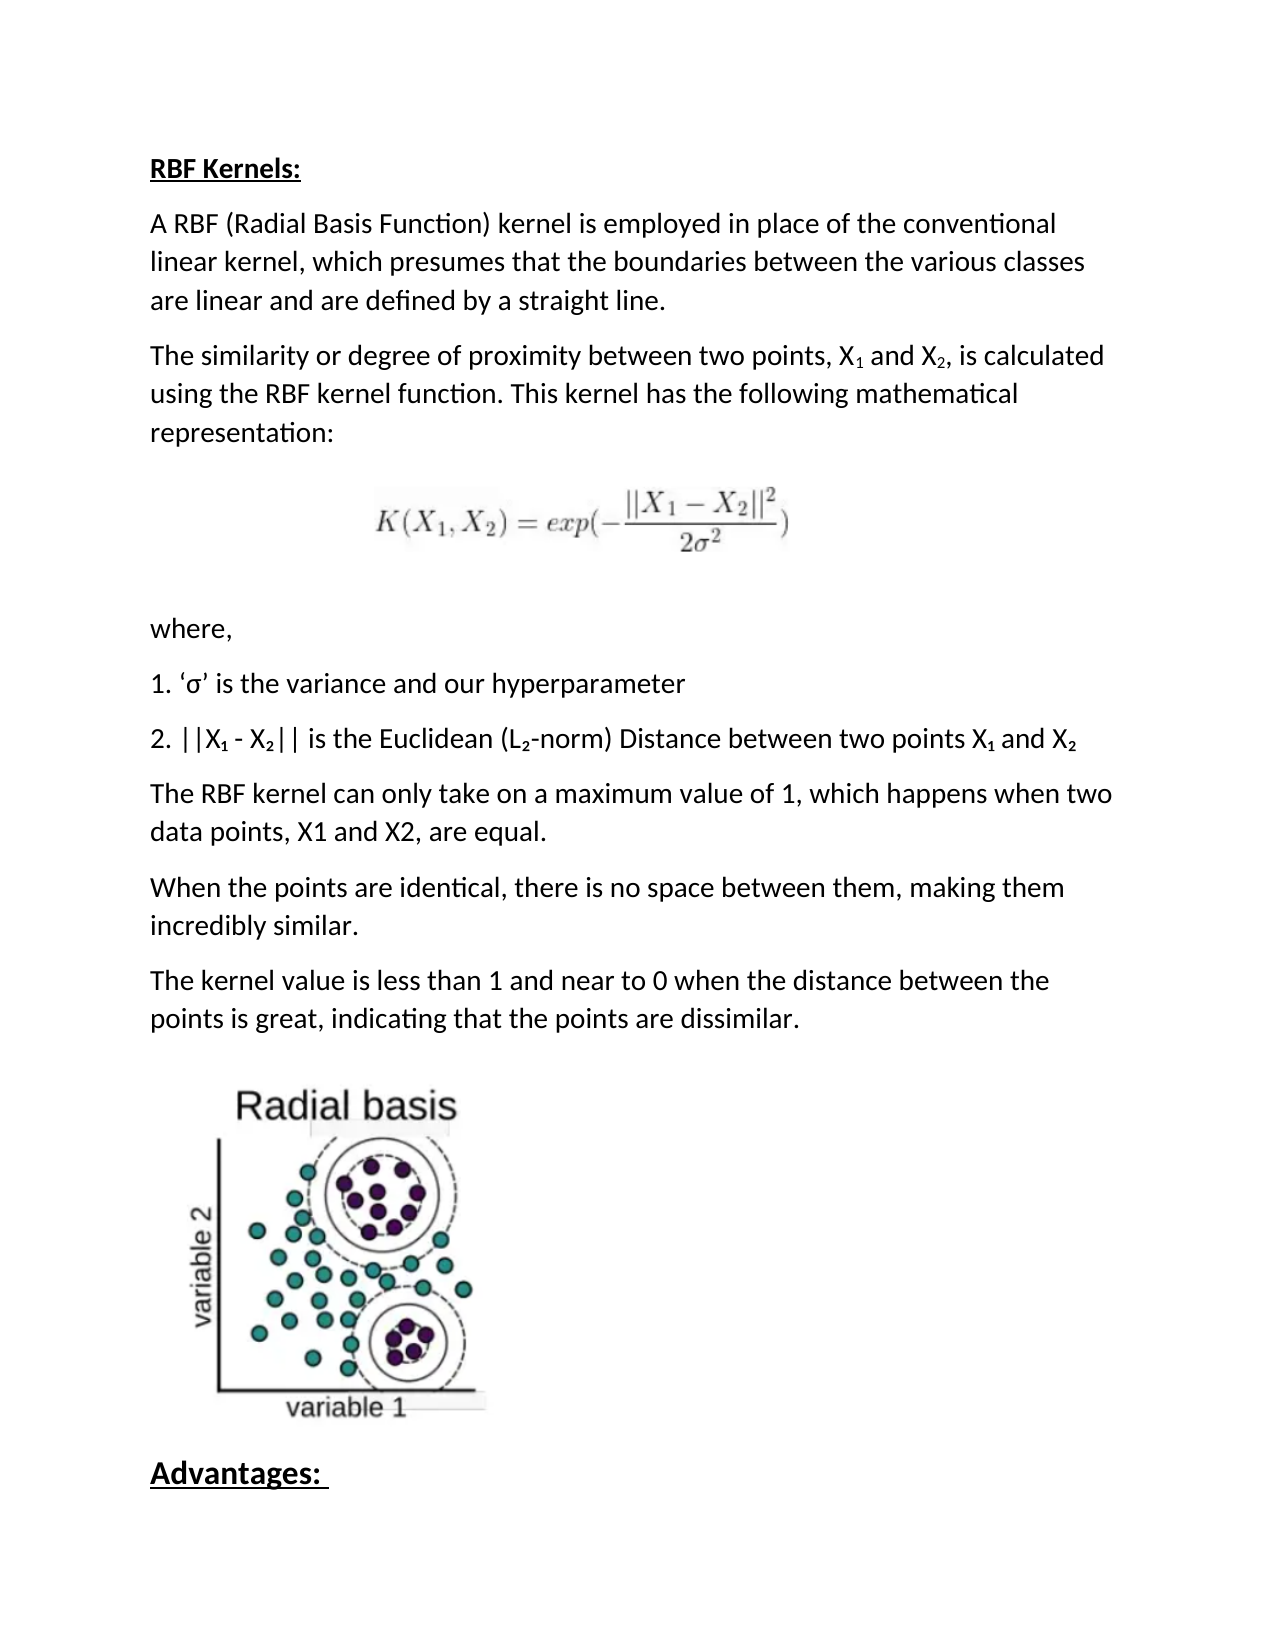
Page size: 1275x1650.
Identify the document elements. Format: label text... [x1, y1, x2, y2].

text RBF Kernels: [150, 150, 1125, 186]
picture [150, 1055, 533, 1434]
text A RBF (Radial Basis Function) kernel is employed in place of the conventional linear kernel, which presumes that the boundaries between the various classes are linear and are defined by a straight line. [150, 205, 1125, 318]
text where, [150, 610, 1125, 645]
text 1. ‘σ’ is the variance and our hyperparameter [150, 665, 1125, 701]
text The kernel value is less than 1 and near to 0 when the distance between the points is great, indicating that the points are dissimilar. [150, 962, 1125, 1036]
text 2. ||X₁ - X₂|| is the Euclidean (L₂-norm) Distance between two points X₁ and X₂ [150, 720, 1125, 756]
text Advantages: [150, 1452, 1125, 1493]
text The similarity or degree of proximity between two points, X1 and X2, is calculated using the RBF kernel function. This kernel has the following mathematical representation: [150, 337, 1125, 449]
text When the points are identical, there is no space between them, making them incredibly similar. [150, 869, 1125, 943]
text The RBF kernel can only take on a maximum value of 1, which happens when two data points, X1 and X2, are equal. [150, 775, 1125, 849]
picture [367, 469, 803, 591]
